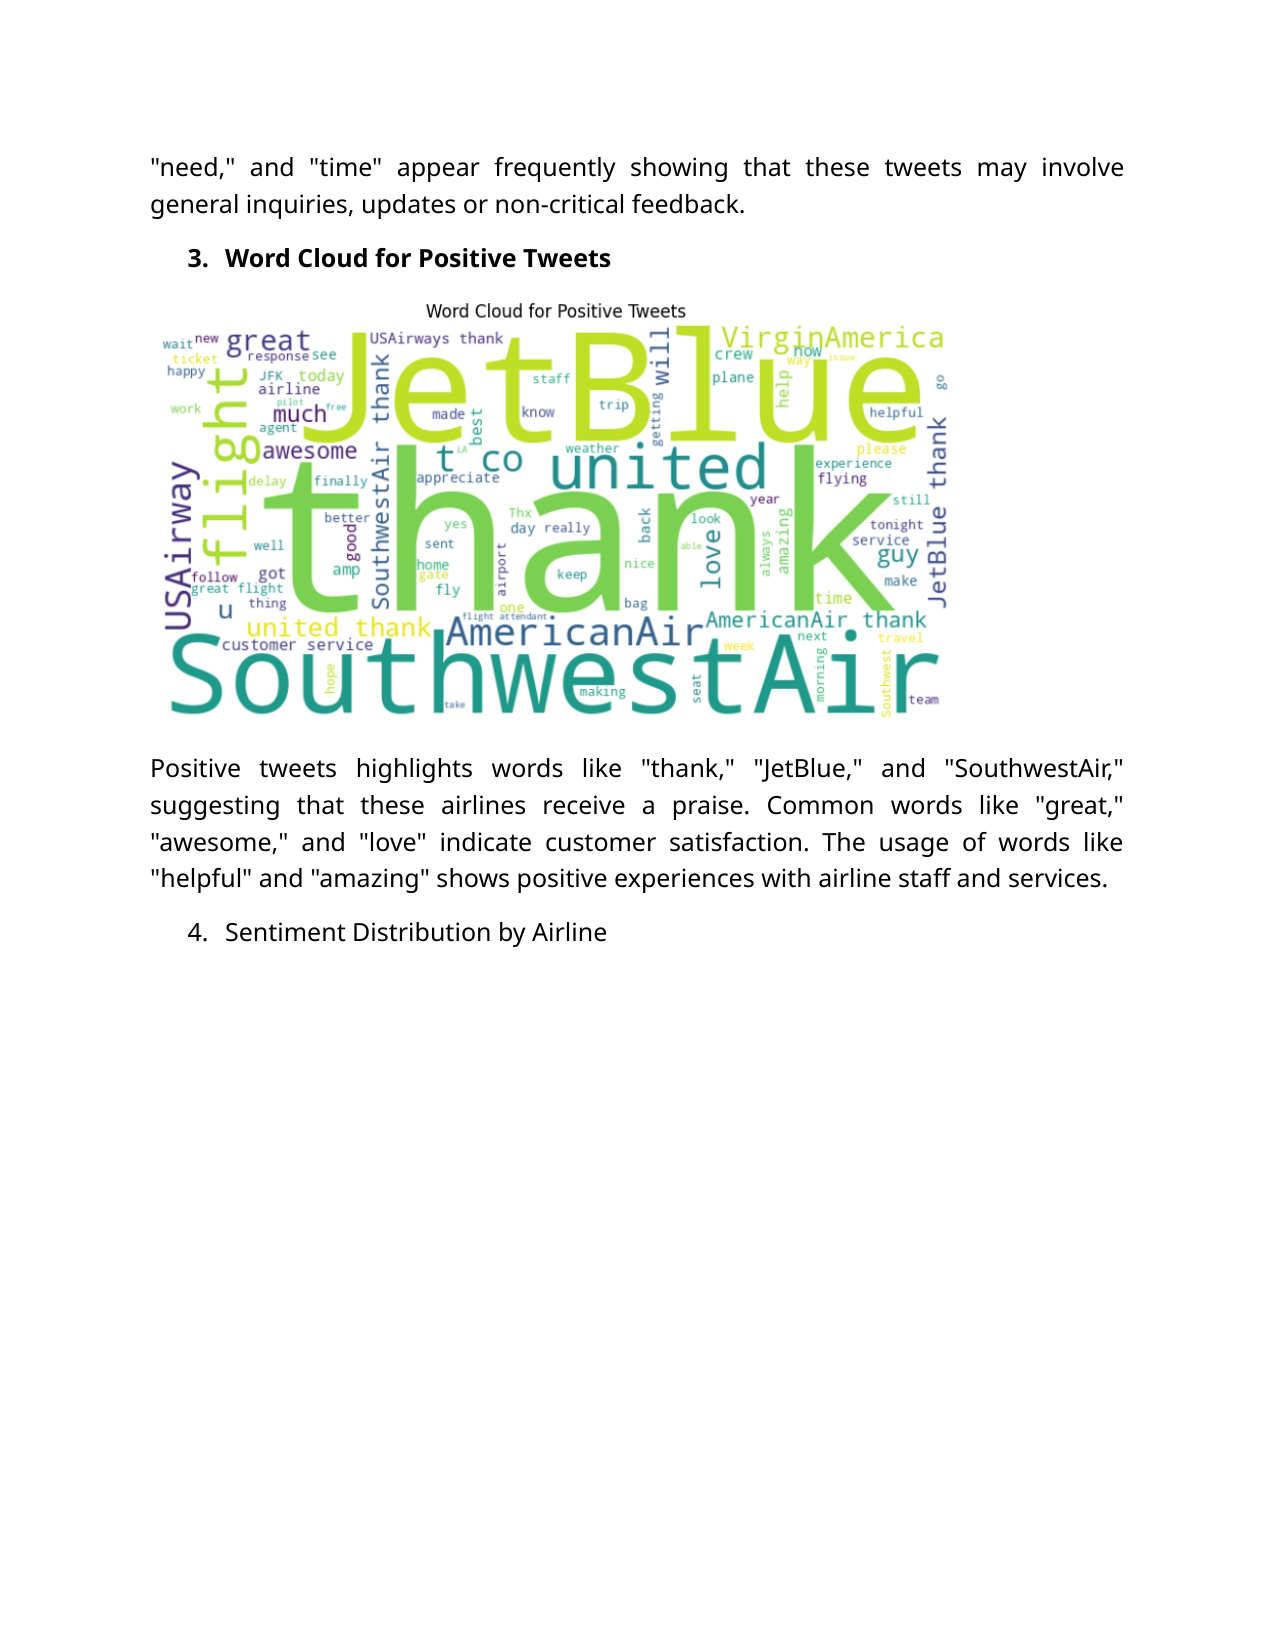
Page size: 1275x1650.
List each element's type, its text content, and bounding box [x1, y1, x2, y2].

picture [150, 293, 961, 732]
list Word Cloud for Positive Tweets [187, 240, 1125, 274]
text Positive tweets highlights words like "thank," "JetBlue," and "SouthwestAir," suggesting that these airlines receive a praise. Common words like "great," "awesome," and "love" indicate customer satisfaction. The usage of words like "helpful" and "amazing" shows positive experiences with airline staff and services. [150, 751, 1125, 895]
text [150, 150, 1125, 221]
list Sentiment Distribution by Airline [187, 914, 1125, 948]
